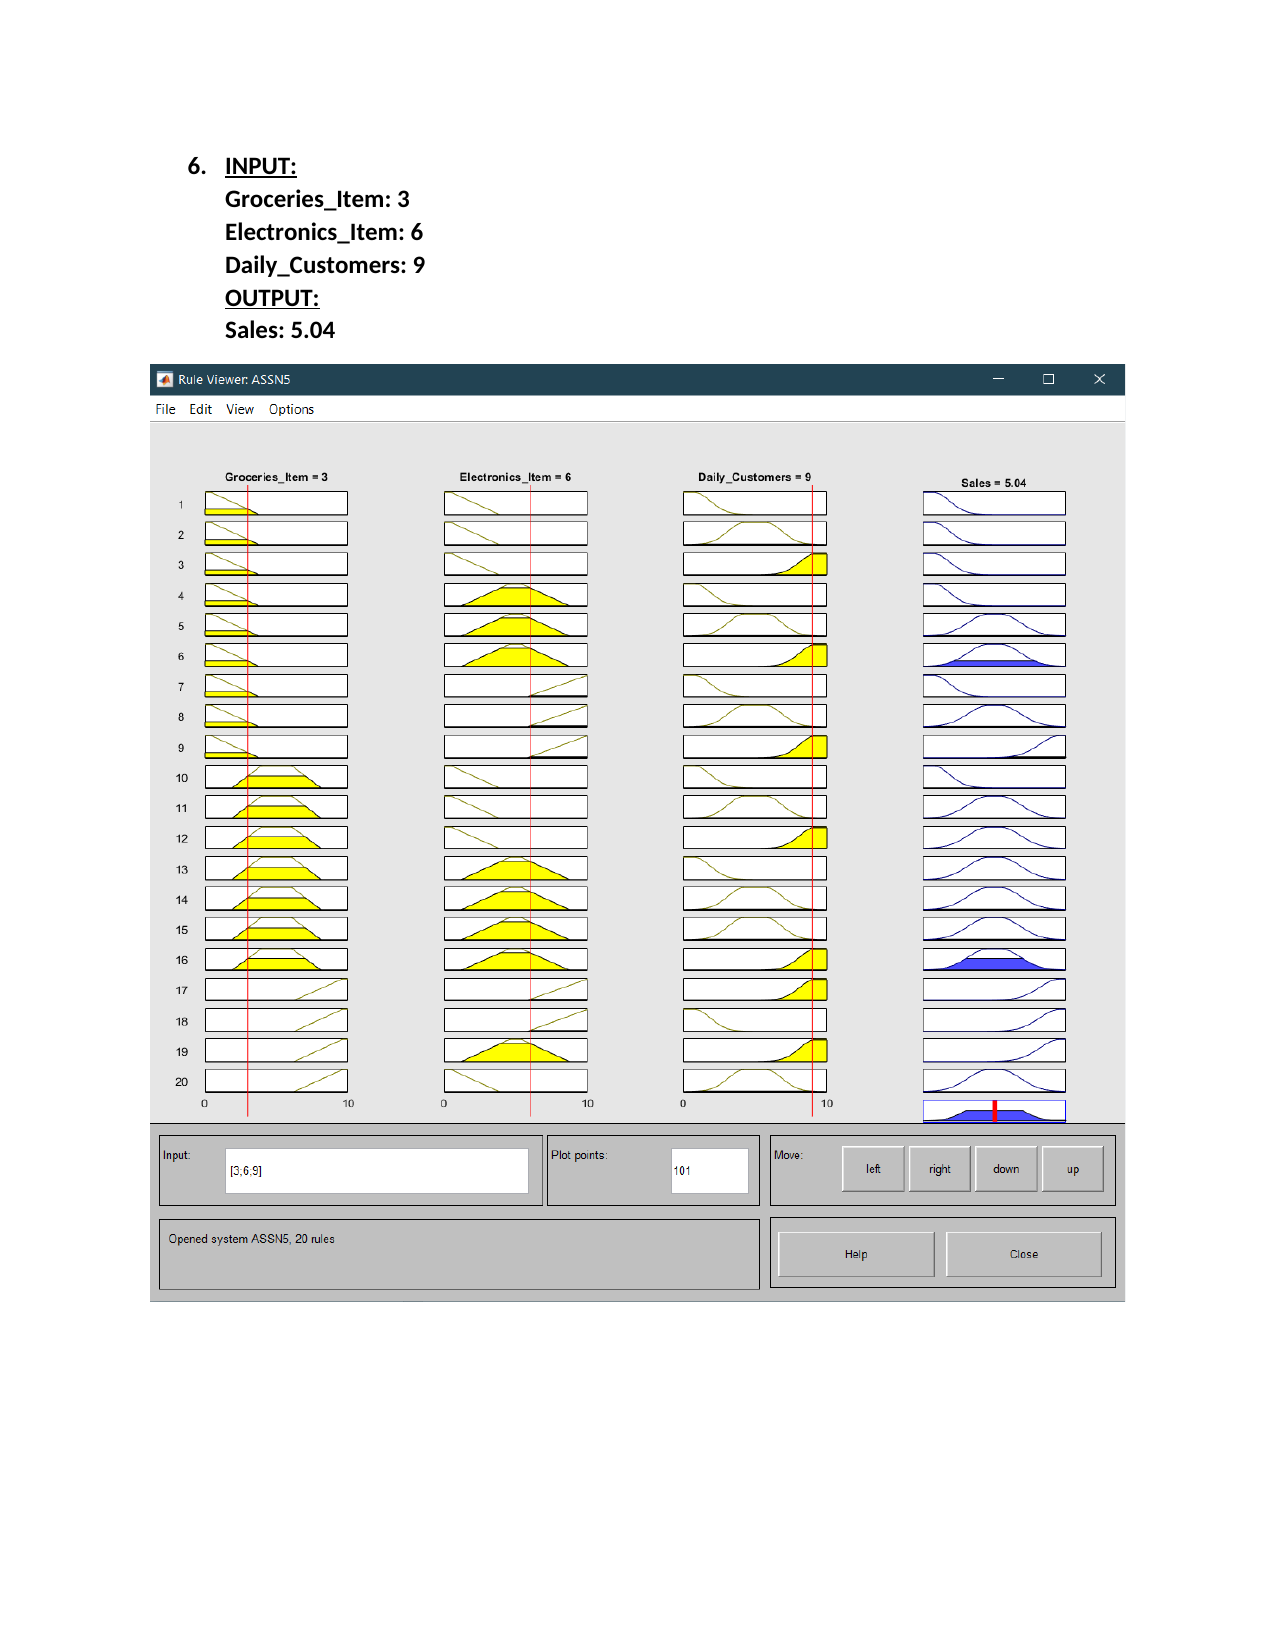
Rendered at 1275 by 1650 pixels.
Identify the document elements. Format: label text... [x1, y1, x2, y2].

list Sales: 5.04 [225, 314, 1125, 345]
list INPUT: [187, 150, 1125, 181]
list Groceries_Item: 3 [225, 183, 1125, 213]
picture [150, 364, 1125, 1302]
list Daily_Customers: 9 [225, 249, 1125, 279]
list Electronics_Item: 6 [225, 216, 1125, 246]
list OUTPUT: [225, 282, 1125, 312]
